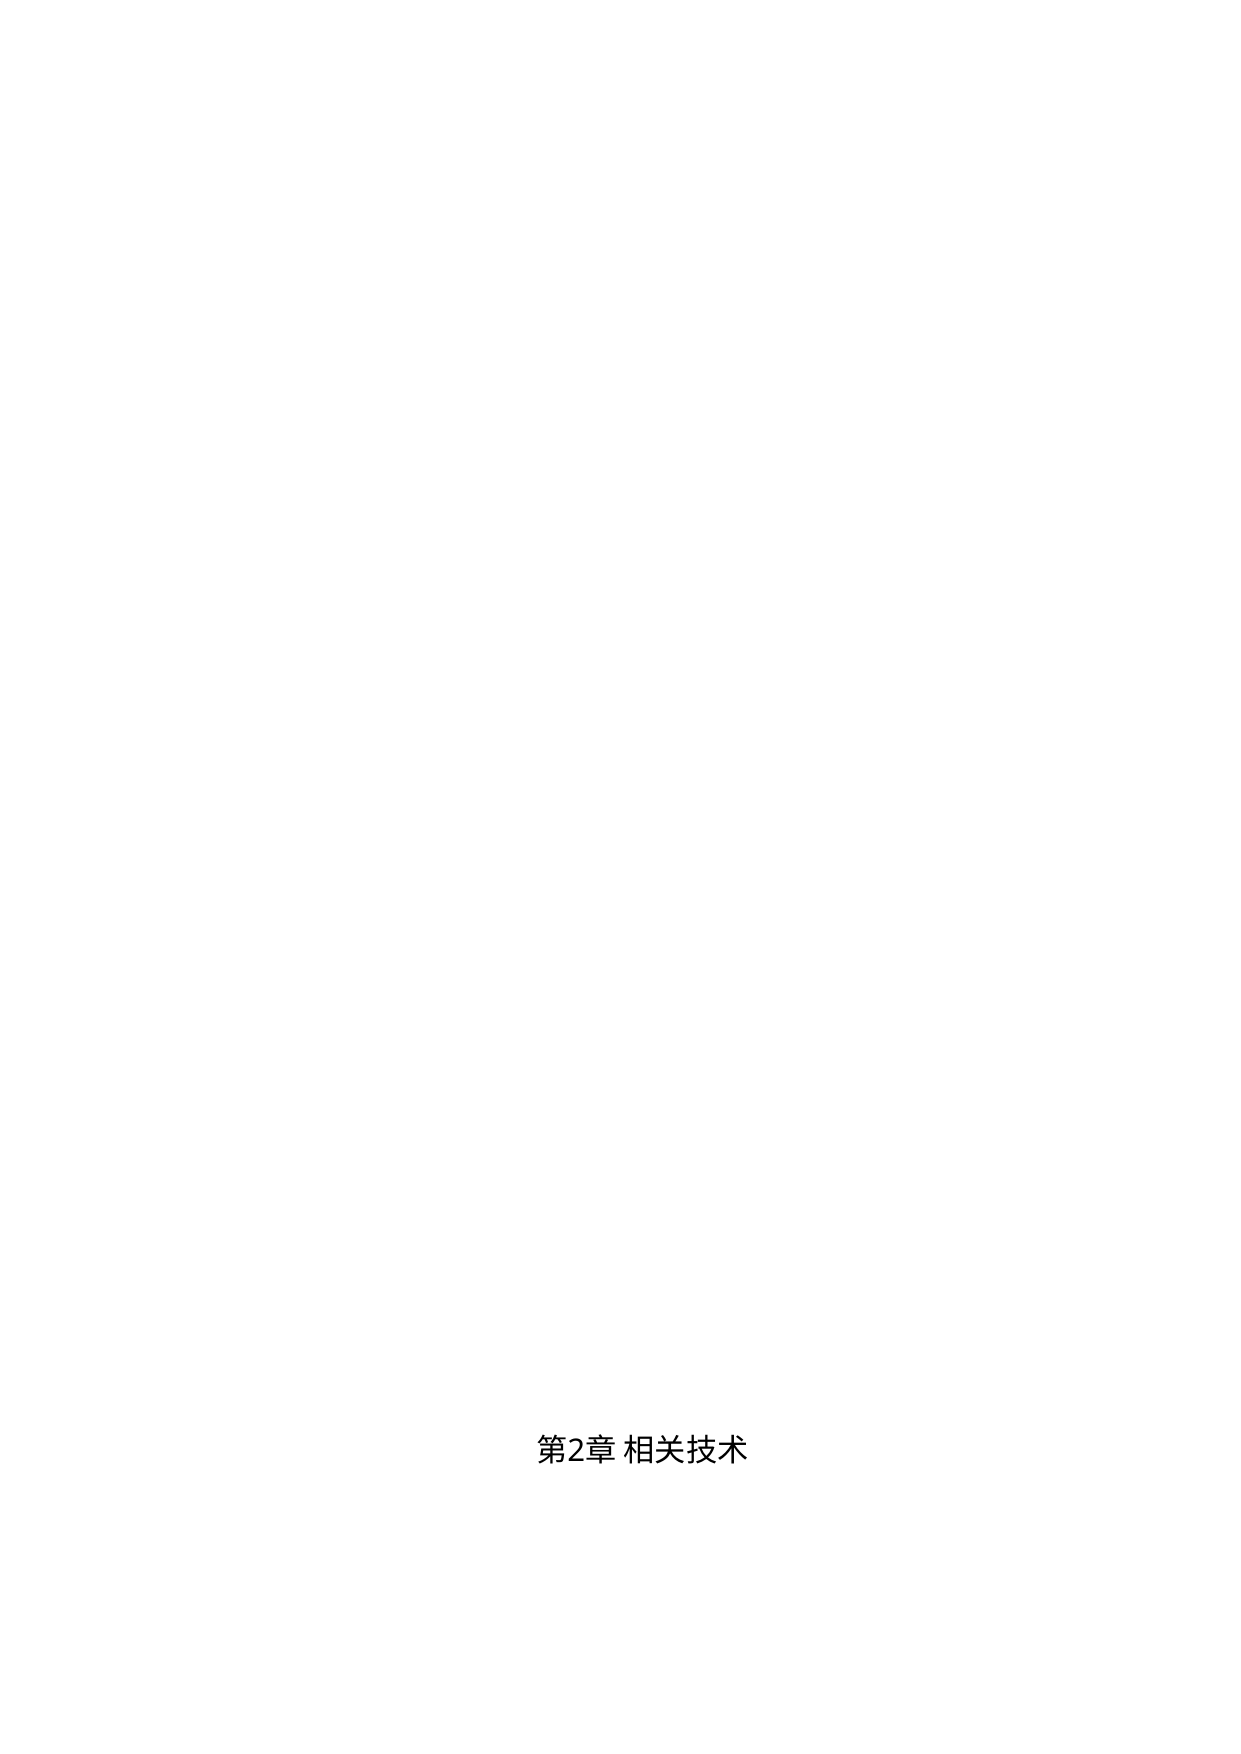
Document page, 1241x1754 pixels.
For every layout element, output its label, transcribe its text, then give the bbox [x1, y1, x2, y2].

list 相关技术 [187, 1415, 1053, 1480]
